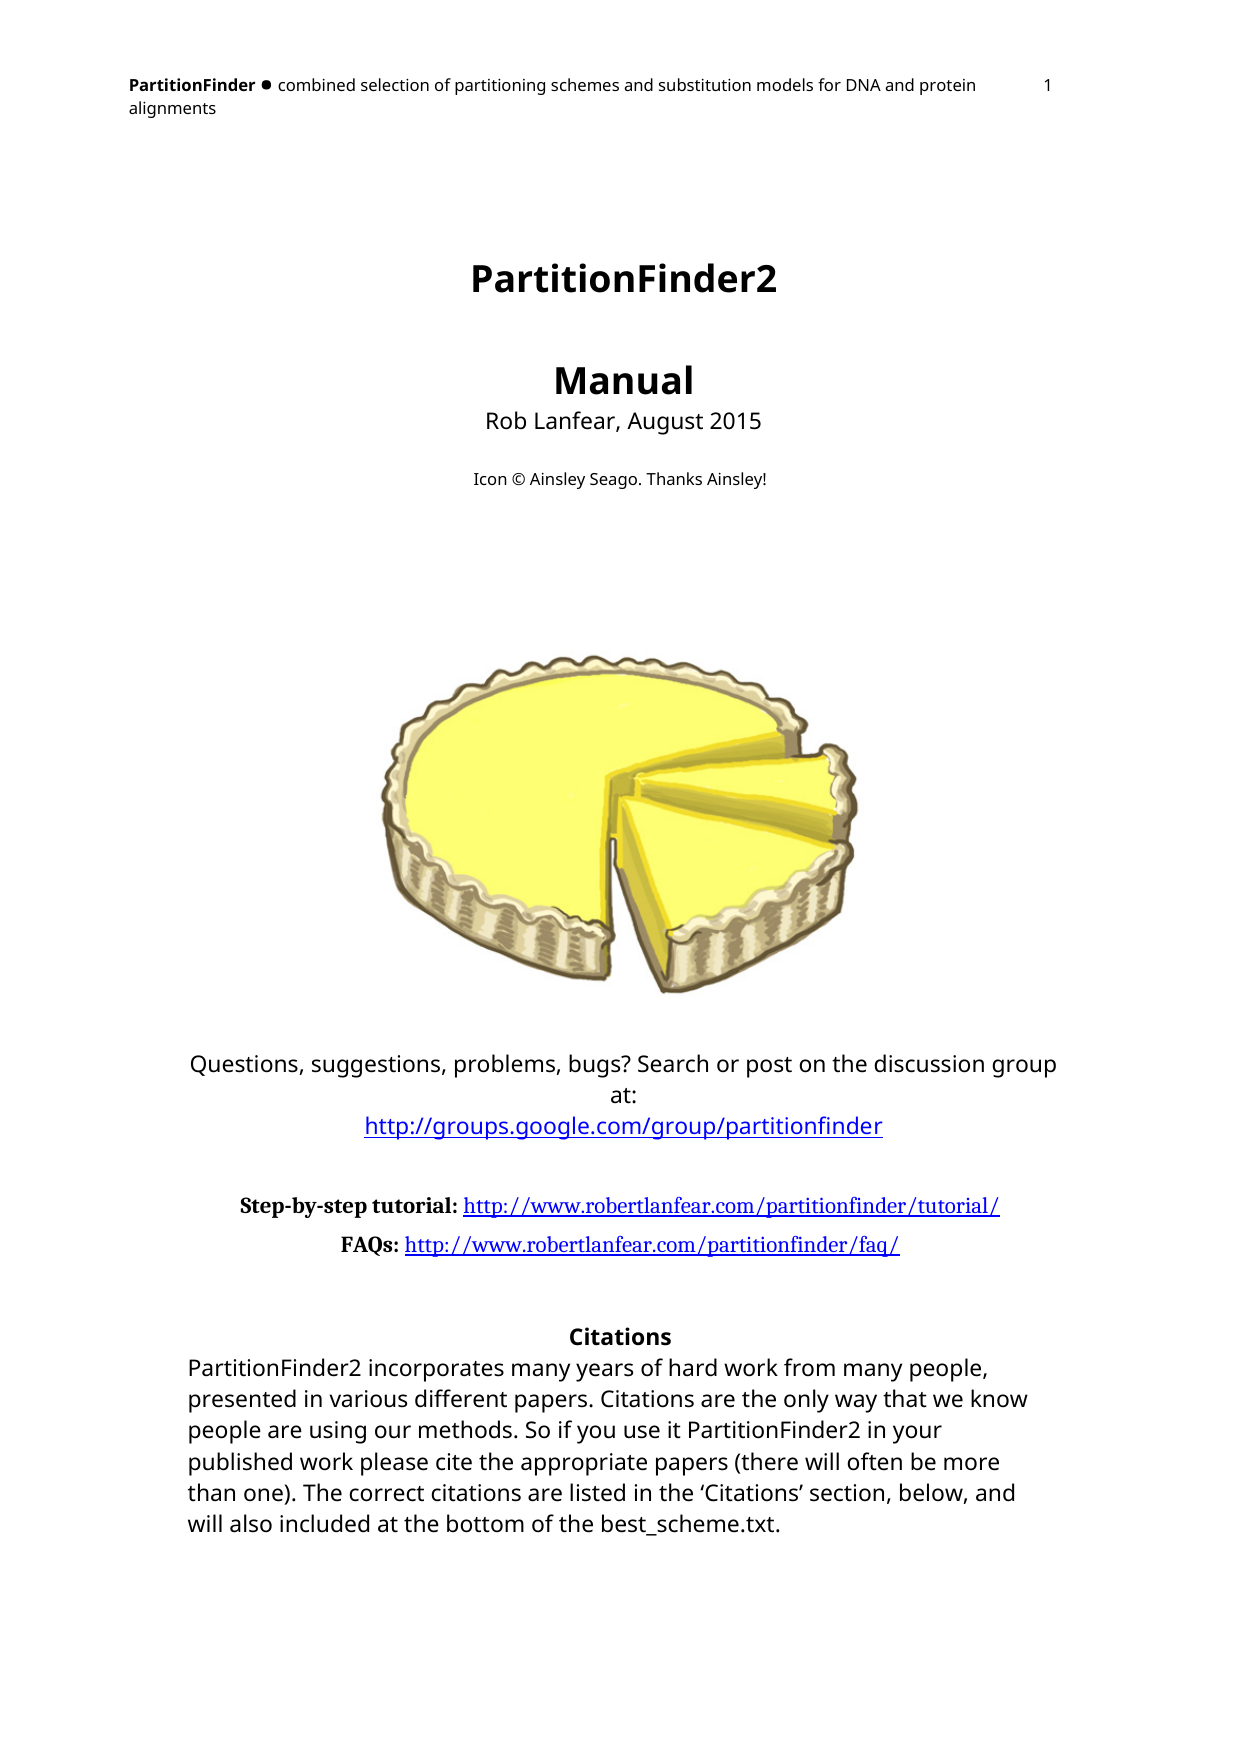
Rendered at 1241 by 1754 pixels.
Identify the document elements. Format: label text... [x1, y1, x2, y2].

text Citations [187, 1321, 1053, 1352]
text Manual [187, 354, 1059, 405]
text Rob Lanfear, August 2015 [187, 405, 1059, 436]
text FAQs: http://www.robertlanfear.com/partitionfinder/faq/ [187, 1232, 1053, 1258]
text Step-by-step tutorial: http://www.robertlanfear.com/partitionfinder/tutorial/ [187, 1193, 1053, 1219]
text http://groups.google.com/group/partitionfinder [187, 1110, 1059, 1142]
text Questions, suggestions, problems, bugs? Search or post on the discussion group at: [187, 897, 1059, 1110]
picture [308, 600, 950, 1048]
text PartitionFinder2 incorporates many years of hard work from many people, presented in various different papers. Citations are the only way that we know people are using our methods. So if you use it PartitionFinder2 in your published work please cite the appropriate papers (there will often be more than one). The correct citations are listed in the ‘Citations’ section, below, and will also included at the bottom of the best_scheme.txt. [187, 1352, 1053, 1539]
text Icon © Ainsley Seago. Thanks Ainsley! [187, 468, 1053, 490]
text PartitionFinder2 [187, 252, 1059, 303]
